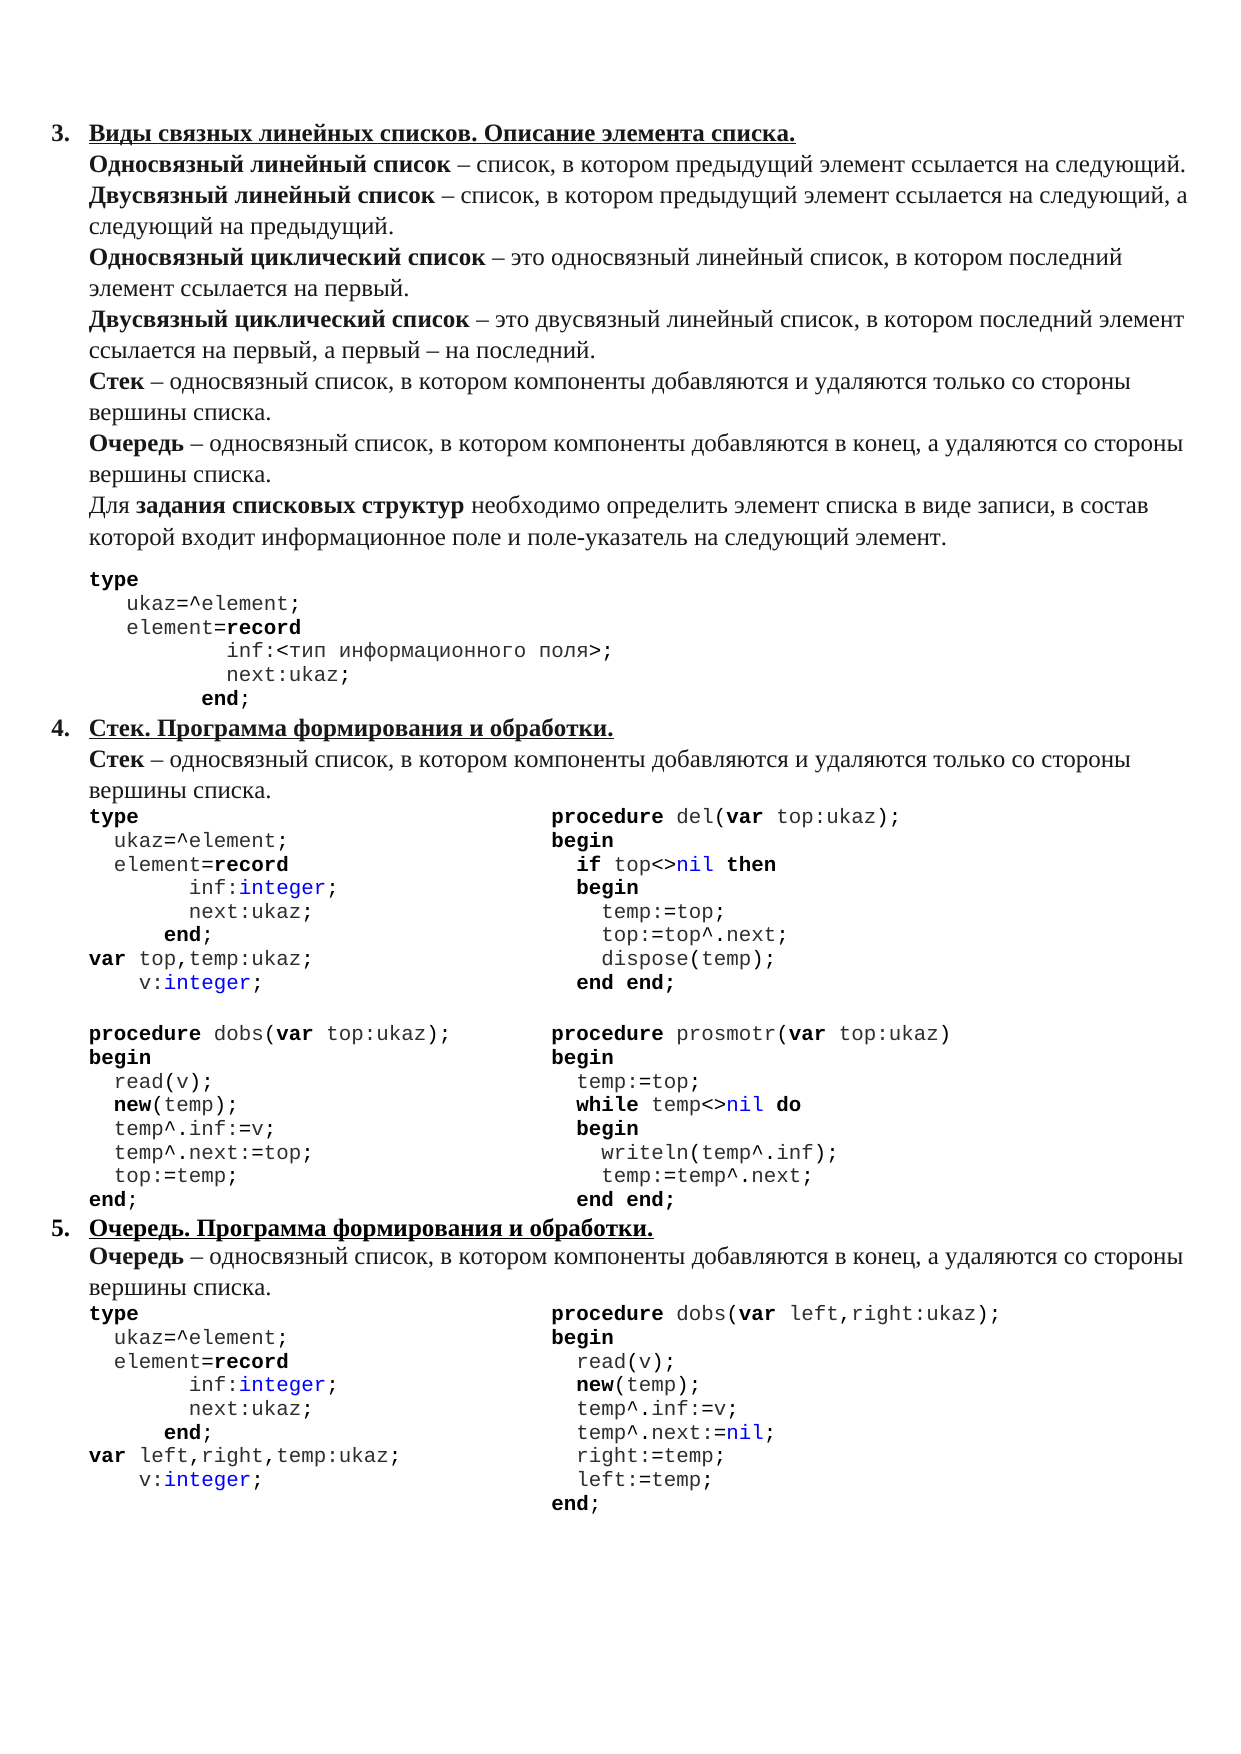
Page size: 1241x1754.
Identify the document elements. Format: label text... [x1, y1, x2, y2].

text Очередь – односвязный список, в котором компоненты добавляются в конец, а удаляются со стороны вершины списка. [88, 1241, 1196, 1301]
text ukaz=^element; begin [88, 830, 1152, 853]
text next:ukaz; [88, 664, 1152, 688]
text read(v); temp:=top; [88, 1071, 1152, 1094]
text inf:integer; new(temp); [88, 1374, 1152, 1398]
text v:integer; end end; [88, 972, 1152, 995]
text end; top:=top^.next; [88, 924, 1152, 948]
text inf:integer; begin [88, 877, 1152, 901]
text next:ukaz; temp:=top; [88, 901, 1152, 924]
text end; temp^.next:=nil; [88, 1422, 1152, 1445]
text end; end end; [88, 1189, 1152, 1213]
list Очередь – односвязный список, в котором компоненты добавляются в конец, а удаляются со стороны вершины списка. [88, 428, 1196, 488]
text ukaz=^element; begin [88, 1327, 1152, 1351]
text begin begin [88, 1047, 1152, 1071]
text element=record if top<>nil then [88, 853, 1152, 877]
text type procedure dobs(var left,right:ukaz); [88, 1303, 1152, 1327]
list Двусвязный линейный список – список, в котором предыдущий элемент ссылается на следующий, а следующий на предыдущий. [88, 180, 1196, 240]
list Односвязный циклический список – это односвязный линейный список, в котором последний элемент ссылается на первый. [88, 242, 1196, 302]
list Виды связных линейных списков. Описание элемента списка. [51, 118, 1196, 147]
text procedure dobs(var top:ukaz); procedure prosmotr(var top:ukaz) [88, 1023, 1152, 1047]
text end; [88, 1493, 1152, 1516]
list Двусвязный циклический список – это двусвязный линейный список, в котором последний элемент ссылается на первый, а первый – на последний. [88, 304, 1196, 364]
text var top,temp:ukaz; dispose(temp); [88, 948, 1152, 972]
text Стек – односвязный список, в котором компоненты добавляются и удаляются только со стороны вершины списка. [88, 744, 1196, 804]
list end; [88, 688, 1196, 711]
text ukaz=^element; [88, 593, 1152, 617]
text temp^.next:=top; writeln(temp^.inf); [88, 1142, 1152, 1165]
list Стек – односвязный список, в котором компоненты добавляются и удаляются только со стороны вершины списка. [88, 366, 1196, 426]
text v:integer; left:=temp; [88, 1469, 1152, 1493]
list Для задания списковых структур необходимо определить элемент списка в виде записи, в состав которой входит информационное поле и поле-указатель на следующий элемент. [88, 491, 1196, 550]
text temp^.inf:=v; begin [88, 1118, 1152, 1142]
text element=record [88, 617, 1152, 640]
text var left,right,temp:ukaz; right:=temp; [88, 1445, 1152, 1469]
text element=record read(v); [88, 1351, 1152, 1374]
text inf:<тип информационного поля>; [88, 640, 1152, 664]
text new(temp); while temp<>nil do [88, 1094, 1152, 1118]
list Очередь. Программа формирования и обработки. [51, 1213, 1152, 1241]
text type [88, 569, 1152, 593]
text next:ukaz; temp^.inf:=v; [88, 1398, 1152, 1422]
text top:=temp; temp:=temp^.next; [88, 1165, 1152, 1189]
text type procedure del(var top:ukaz); [88, 806, 1152, 830]
list Односвязный линейный список – список, в котором предыдущий элемент ссылается на следующий. [88, 149, 1196, 178]
list Стек. Программа формирования и обработки. [51, 713, 1196, 742]
